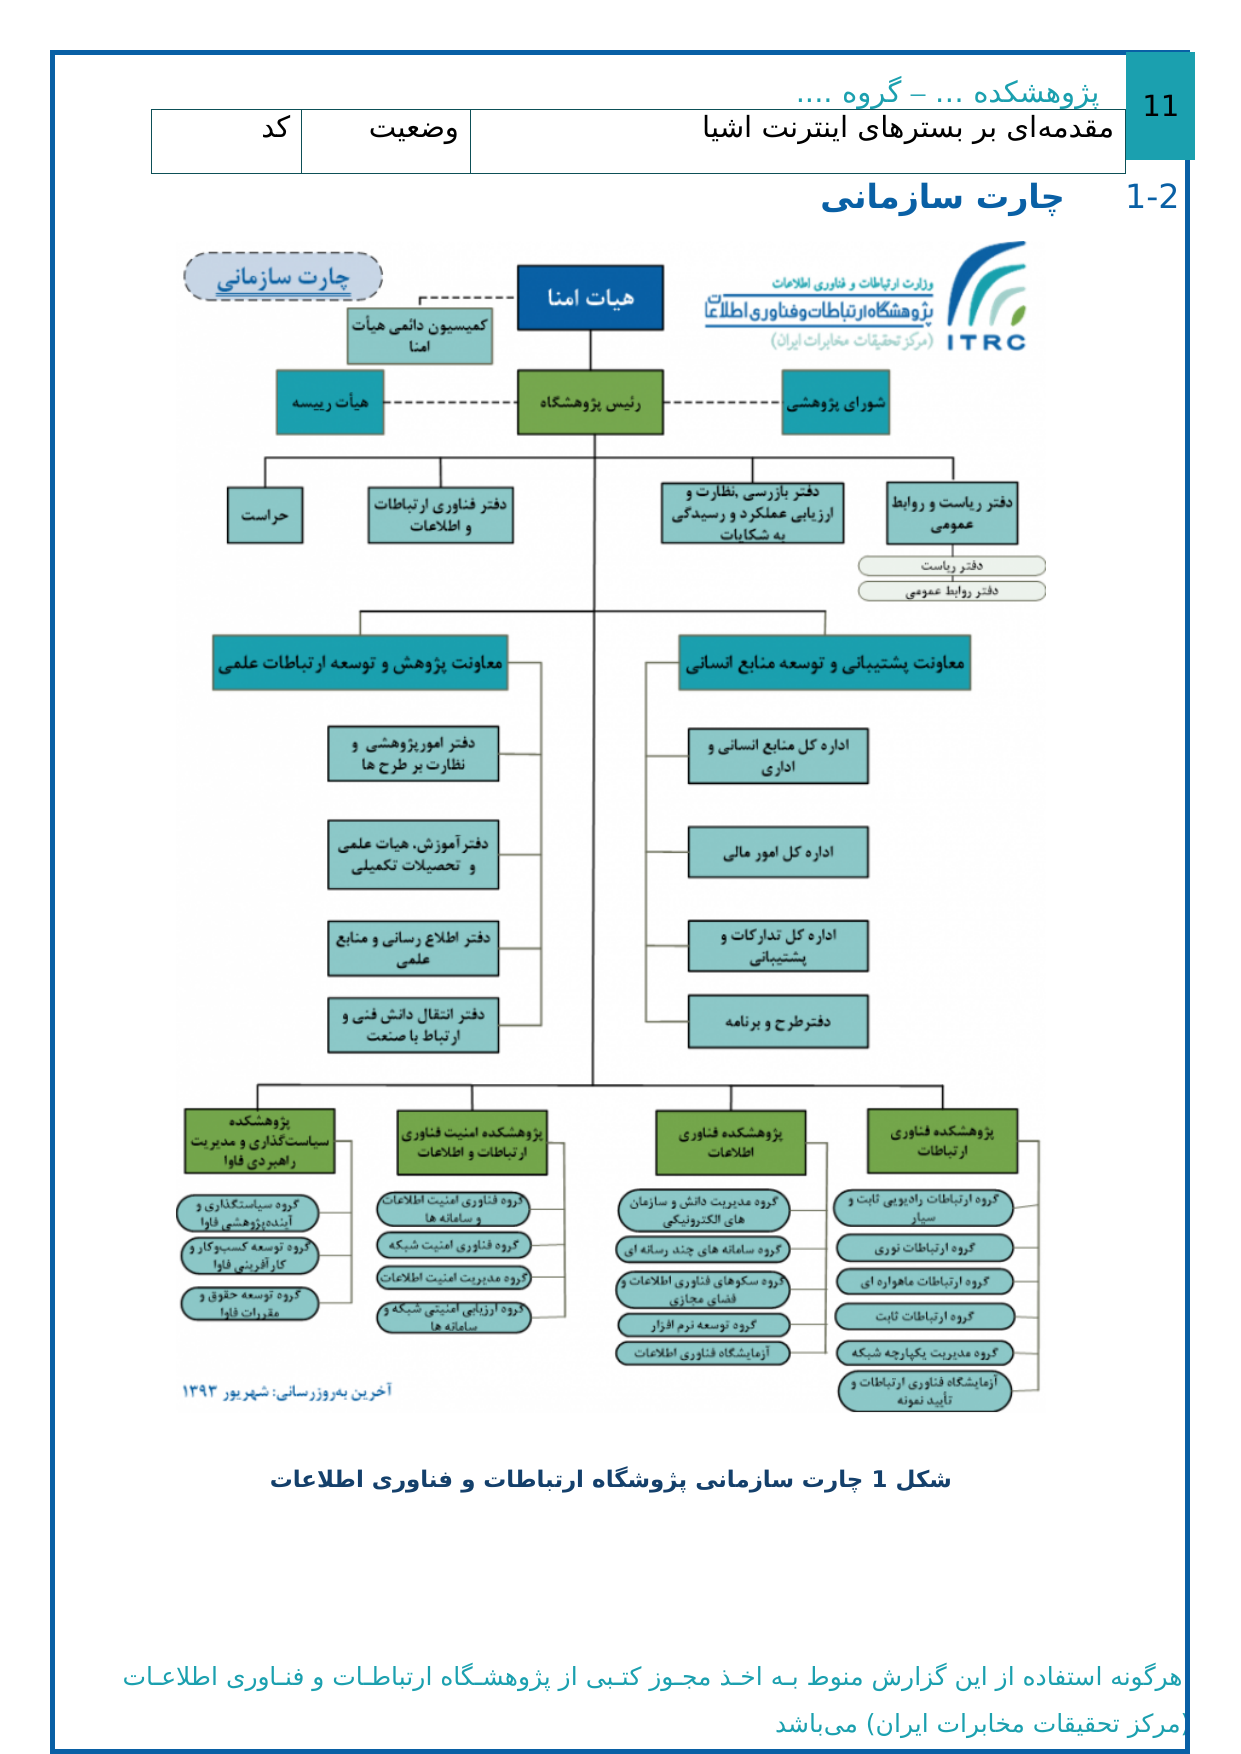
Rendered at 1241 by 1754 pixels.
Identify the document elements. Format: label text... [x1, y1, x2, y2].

text شکل 1 چارت سازمانی پژوشگاه ارتباطات و فناوری اطلاعات [122, 1466, 1125, 1493]
subtitle چارت سازمانی [122, 177, 1125, 216]
picture [175, 241, 1046, 1452]
